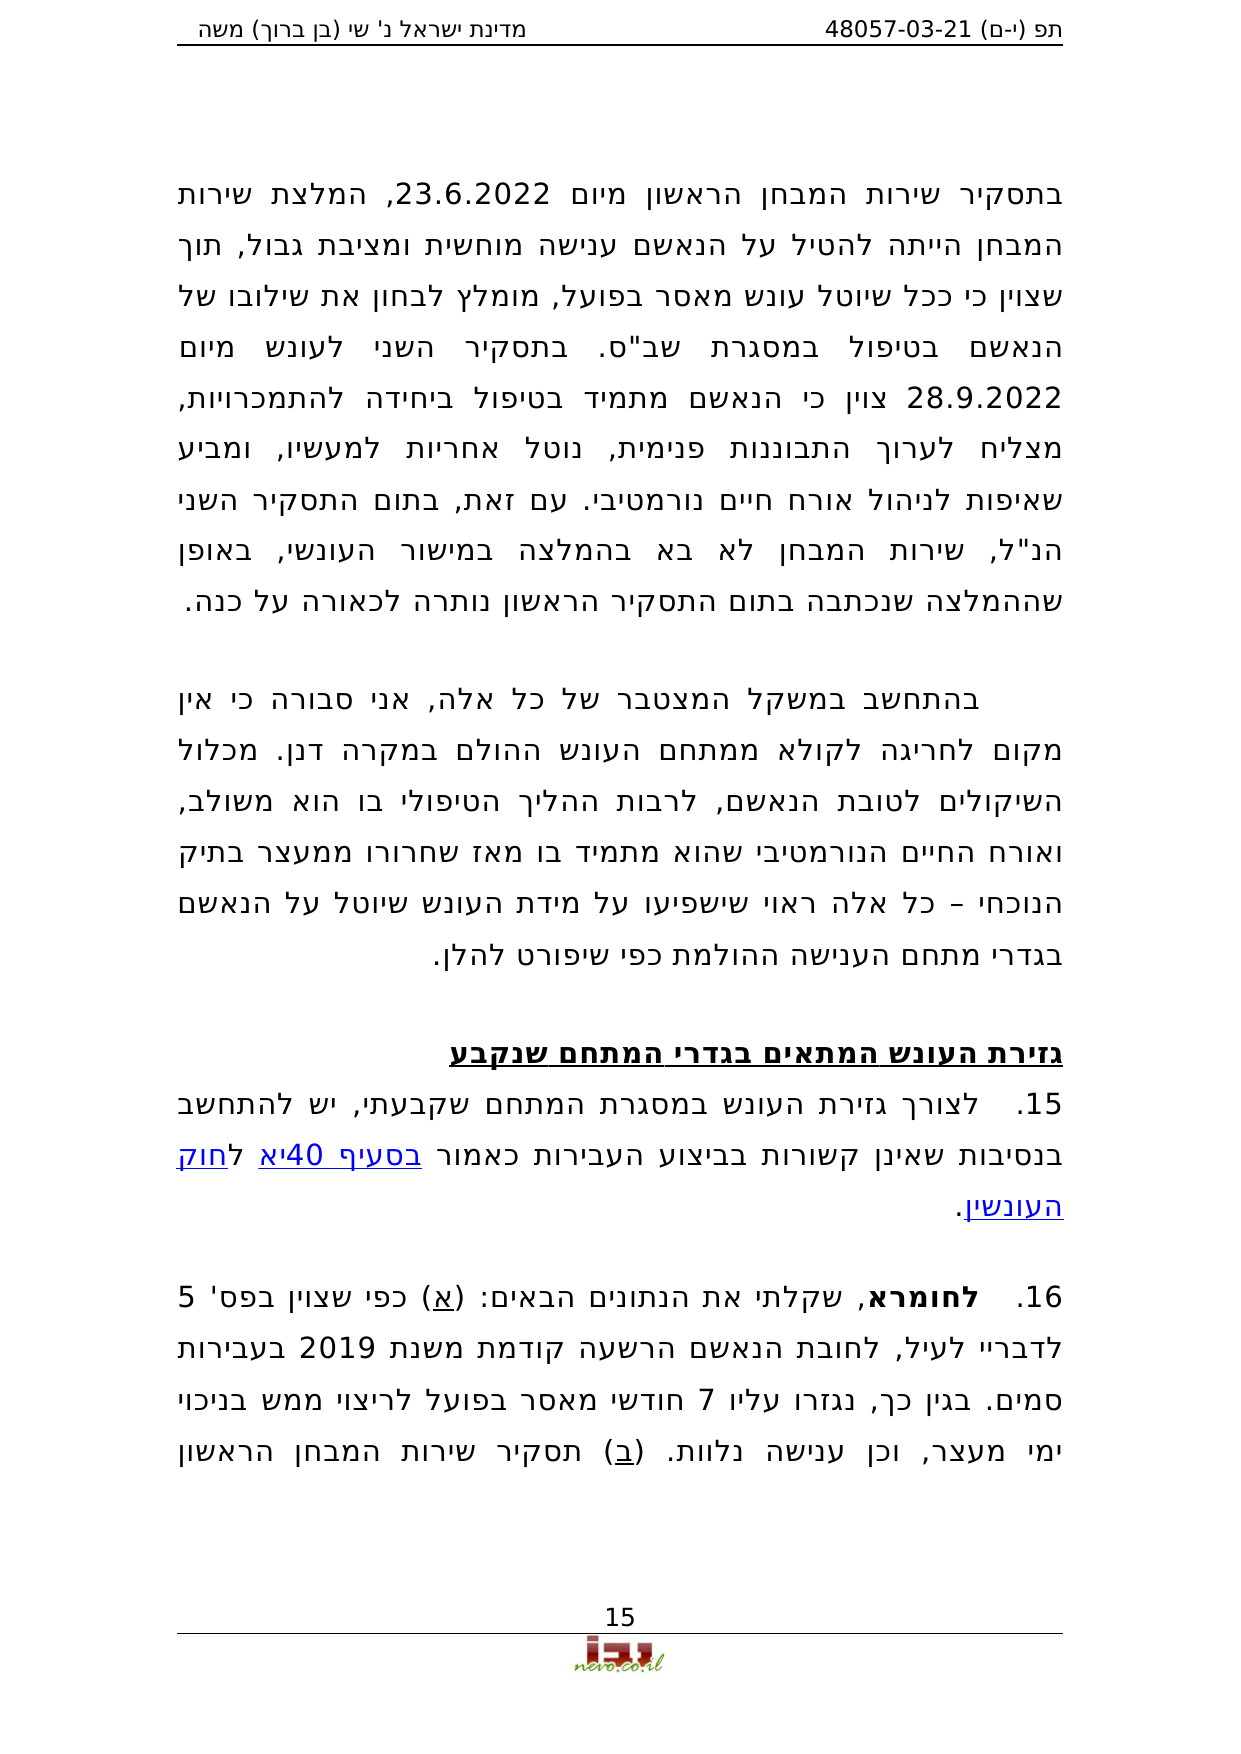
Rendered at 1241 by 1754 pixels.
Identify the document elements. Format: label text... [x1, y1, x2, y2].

text גזירת העונש המתאים בגדרי המתחם שנקבע [177, 1036, 1063, 1070]
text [177, 1280, 1063, 1468]
text בהתחשב במשקל המצטבר של כל אלה, אני סבורה כי אין מקום לחריגה לקולא ממתחם העונש ההולם במקרה דנן. מכלול השיקולים לטובת הנאשם, לרבות ההליך הטיפולי בו הוא משולב, ואורח החיים הנורמטיבי שהוא מתמיד בו מאז שחרורו ממעצר בתיק הנוכחי – כל אלה ראוי שישפיעו על מידת העונש שיוטל על הנאשם בגדרי מתחם הענישה ההולמת כפי שיפורט להלן. [177, 682, 1063, 972]
picture [574, 1635, 666, 1673]
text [177, 177, 1063, 619]
text 15. לצורך גזירת העונש במסגרת המתחם שקבעתי, יש להתחשב בנסיבות שאינן קשורות בביצוע העבירות כאמור בסעיף 40יא לחוק העונשין. [177, 1087, 1063, 1223]
